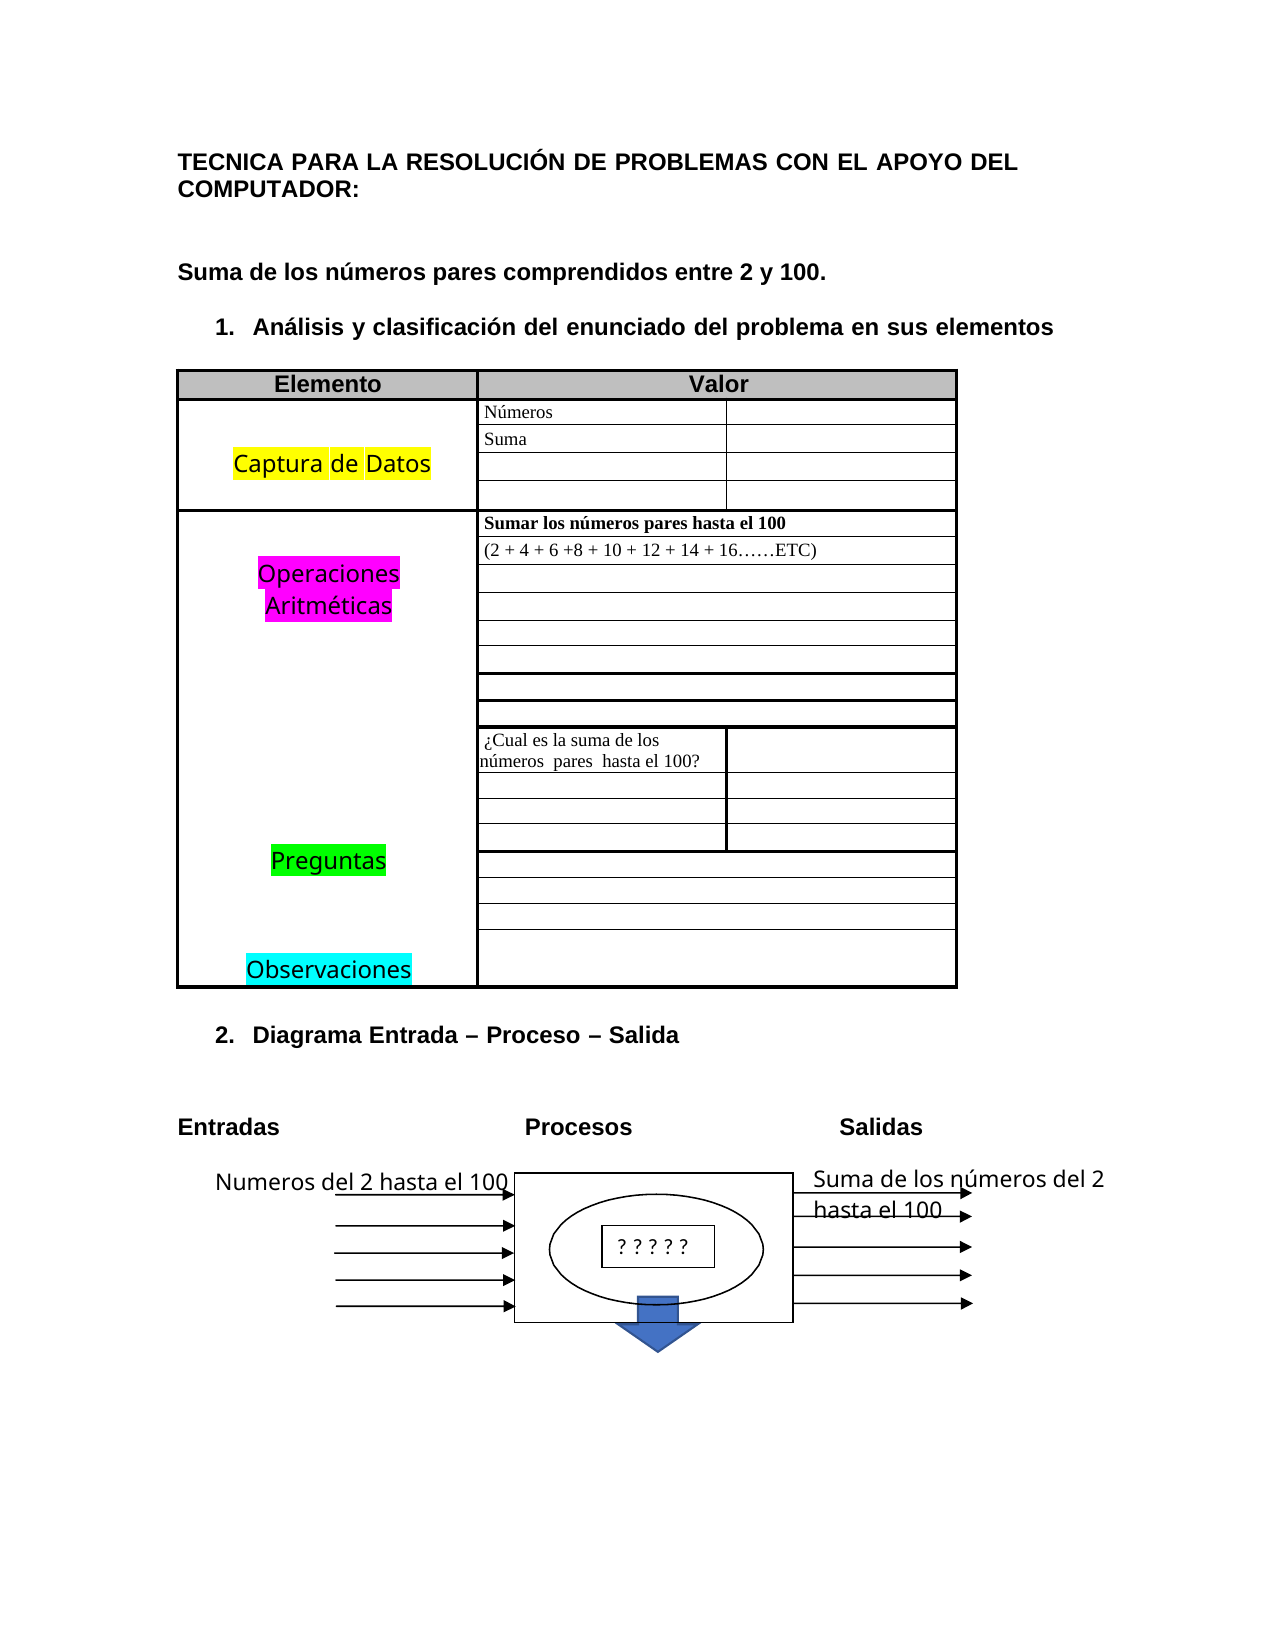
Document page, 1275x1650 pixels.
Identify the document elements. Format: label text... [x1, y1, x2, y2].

table_cell [479, 702, 955, 725]
table_cell [479, 675, 955, 699]
table_cell [479, 565, 955, 592]
table_cell [479, 773, 725, 797]
table_cell [727, 481, 955, 509]
text TECNICA PARA LA RESOLUCIÓN DE PROBLEMAS CON EL APOYO DEL COMPUTADOR: [177, 148, 1098, 203]
table_cell [479, 930, 955, 985]
table_cell [479, 799, 725, 823]
list Diagrama Entrada – Proceso – Salida [215, 1021, 1098, 1048]
table_cell [479, 646, 955, 672]
table_cell [479, 453, 726, 480]
table_cell [728, 799, 955, 823]
table_cell (2 + 4 + 6 +8 + 10 + 12 + 14 + 16……ETC) [479, 537, 955, 564]
table_cell Sumar los números pares hasta el 100 [479, 512, 955, 536]
table_cell [728, 729, 955, 772]
table_cell [727, 401, 955, 424]
table_cell [479, 621, 955, 645]
table_header Valor [479, 372, 955, 398]
text Suma de los números pares comprendidos entre 2 y 100. [177, 258, 1098, 286]
table_cell [728, 824, 955, 850]
table_cell [479, 878, 955, 903]
table_cell Operaciones Aritméticas Preguntas Observaciones [179, 512, 476, 985]
table_cell [727, 453, 955, 480]
table_cell [728, 773, 955, 797]
list Análisis y clasificación del enunciado del problema en sus elementos [215, 313, 1098, 341]
table_cell [479, 481, 726, 509]
table_cell [479, 593, 955, 620]
table_header Elemento [179, 372, 476, 398]
table_cell [479, 904, 955, 929]
text Entradas Procesos Salidas [177, 1113, 1098, 1140]
table_cell Captura de Datos [179, 401, 476, 509]
table_cell Números [479, 401, 726, 424]
table_cell [727, 425, 955, 452]
table_cell [479, 853, 955, 877]
table_cell [479, 824, 725, 850]
table_cell Suma [479, 425, 726, 452]
table_cell ¿Cual es la suma de los números pares hasta el 100? [479, 729, 725, 772]
